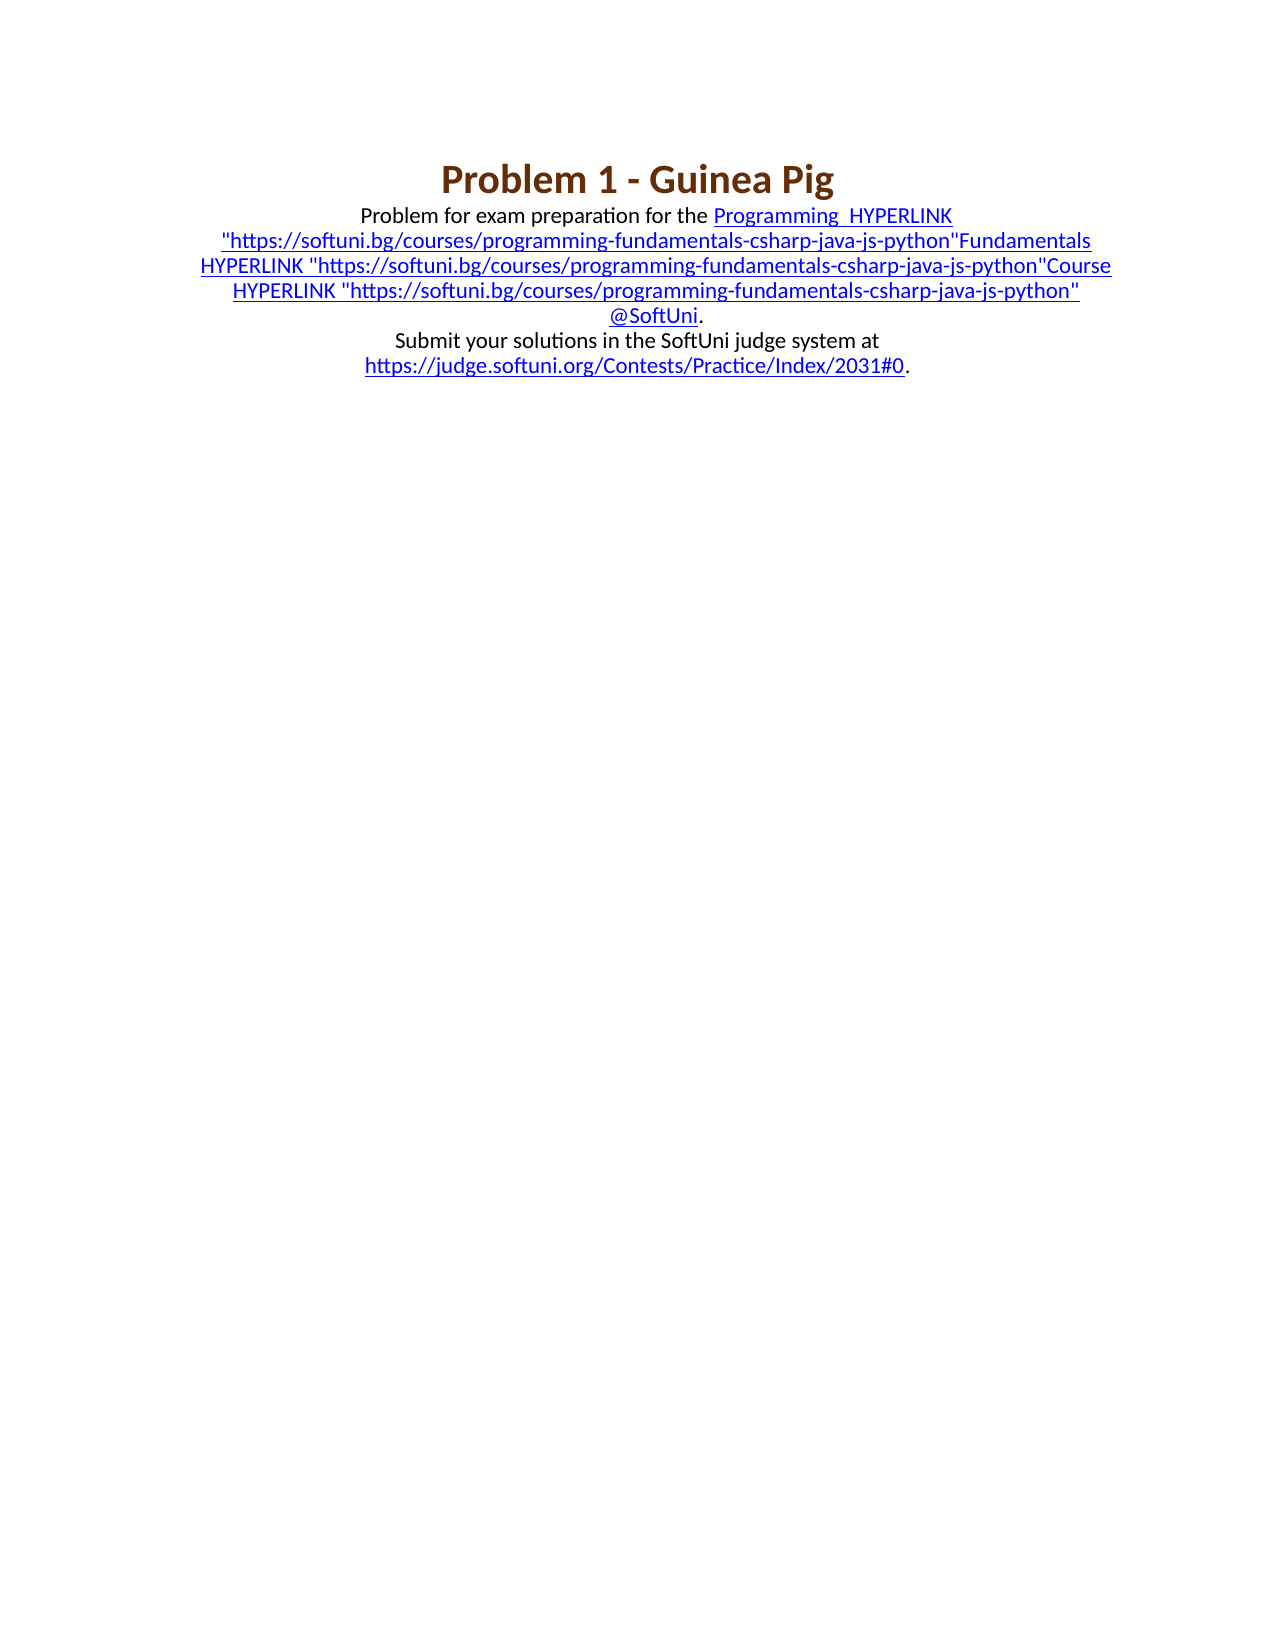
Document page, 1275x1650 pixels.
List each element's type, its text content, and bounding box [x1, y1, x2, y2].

text Submit your solutions in the SoftUni judge system at https://judge.softuni.org/Contests/Practice/Index/2031#0. [150, 329, 1125, 379]
text Problem for exam preparation for the Programming HYPERLINK "https://softuni.bg/courses/programming-fundamentals-csharp-java-js-python"Fundamentals HYPERLINK "https://softuni.bg/courses/programming-fundamentals-csharp-java-js-python"Course HYPERLINK "https://softuni.bg/courses/programming-fundamentals-csharp-java-js-python" @SoftUni. [187, 204, 1125, 329]
text Problem 1 - Guinea Pig [150, 171, 1125, 199]
